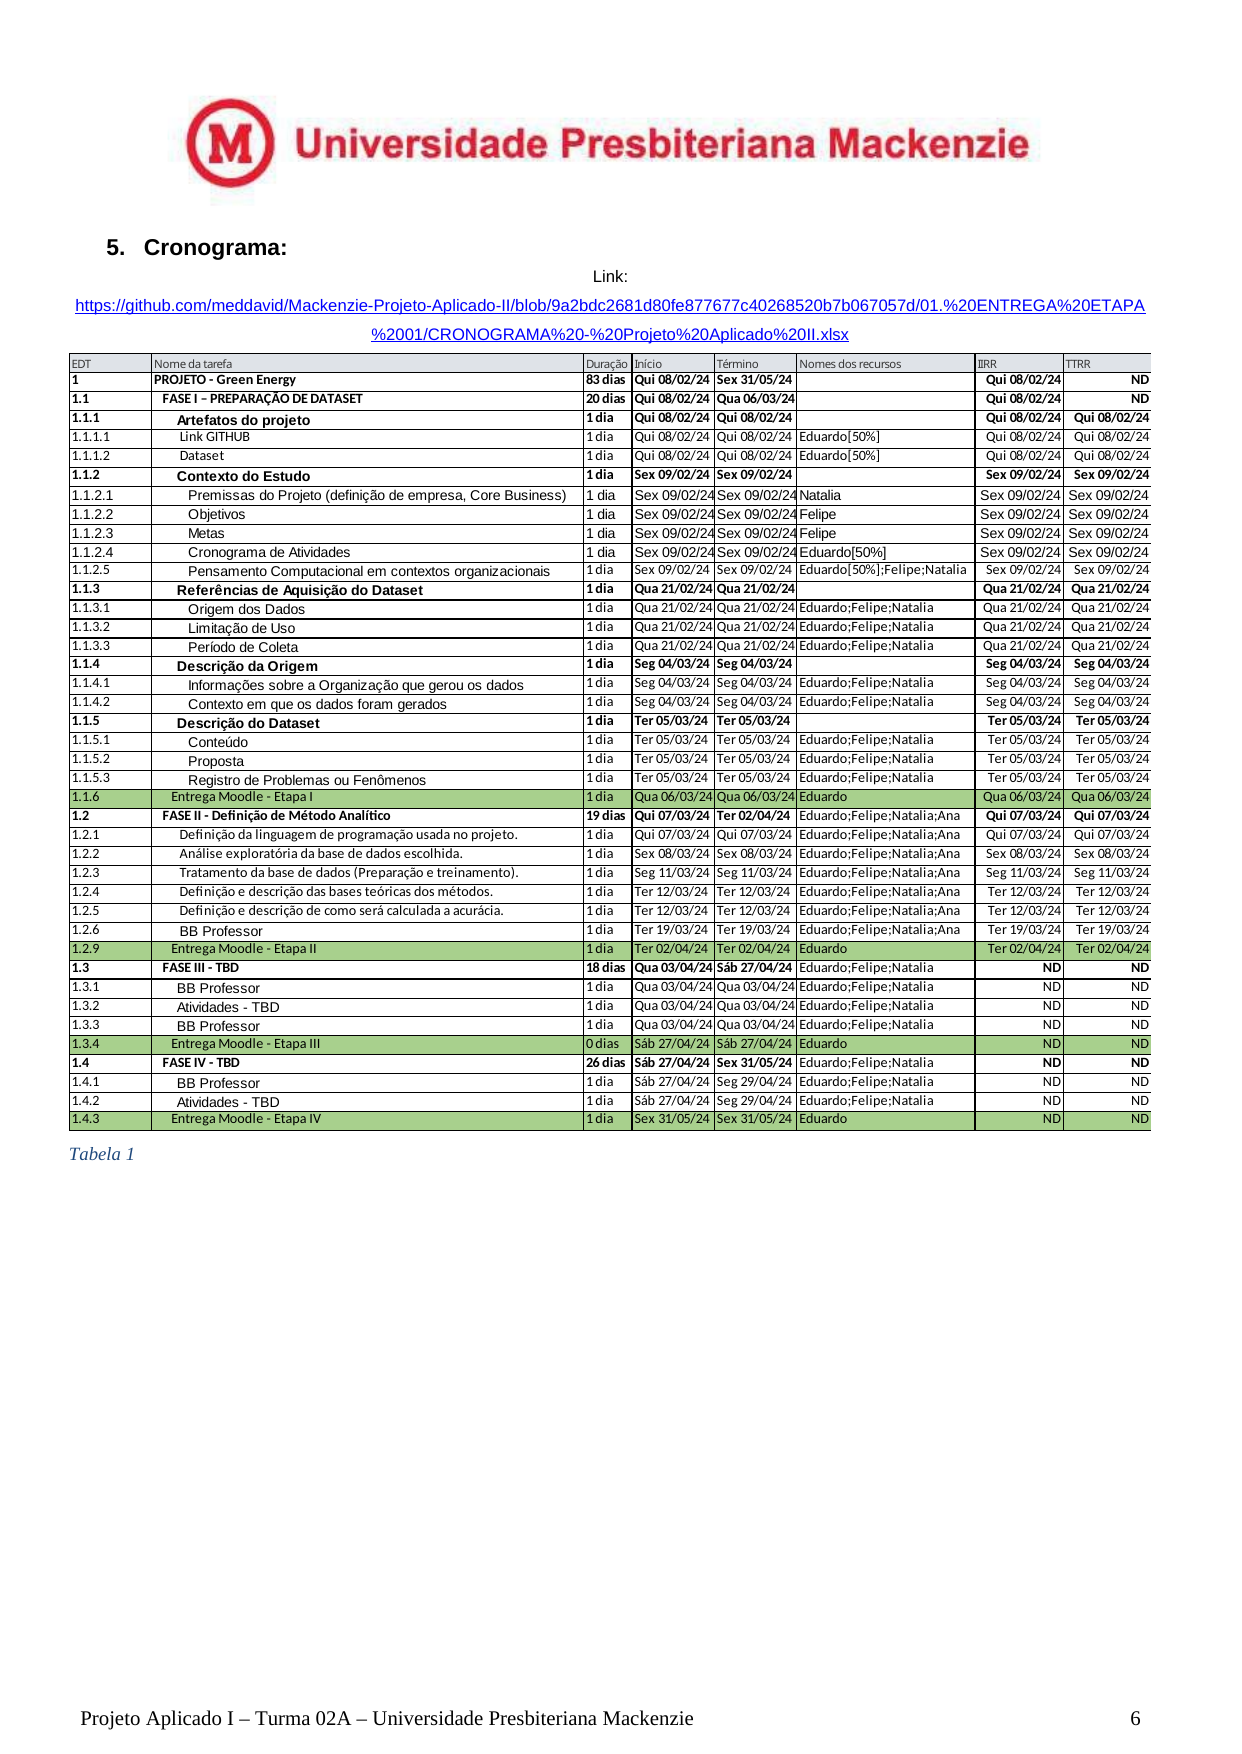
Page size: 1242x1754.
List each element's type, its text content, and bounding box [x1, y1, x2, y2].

text Tabela 1 [69, 1143, 1152, 1165]
text Link: [69, 267, 1152, 286]
picture [167, 75, 1054, 210]
subtitle Cronograma: [106, 234, 1152, 261]
text https://github.com/meddavid/Mackenzie-Projeto-Aplicado-II/blob/9a2bdc2681d80fe877677c40268520b7b067057d/01.%20ENTREGA%20ETAPA%2001/CRONOGRAMA%20-%20Projeto%20Aplicado%20II.xlsx [69, 296, 1152, 344]
